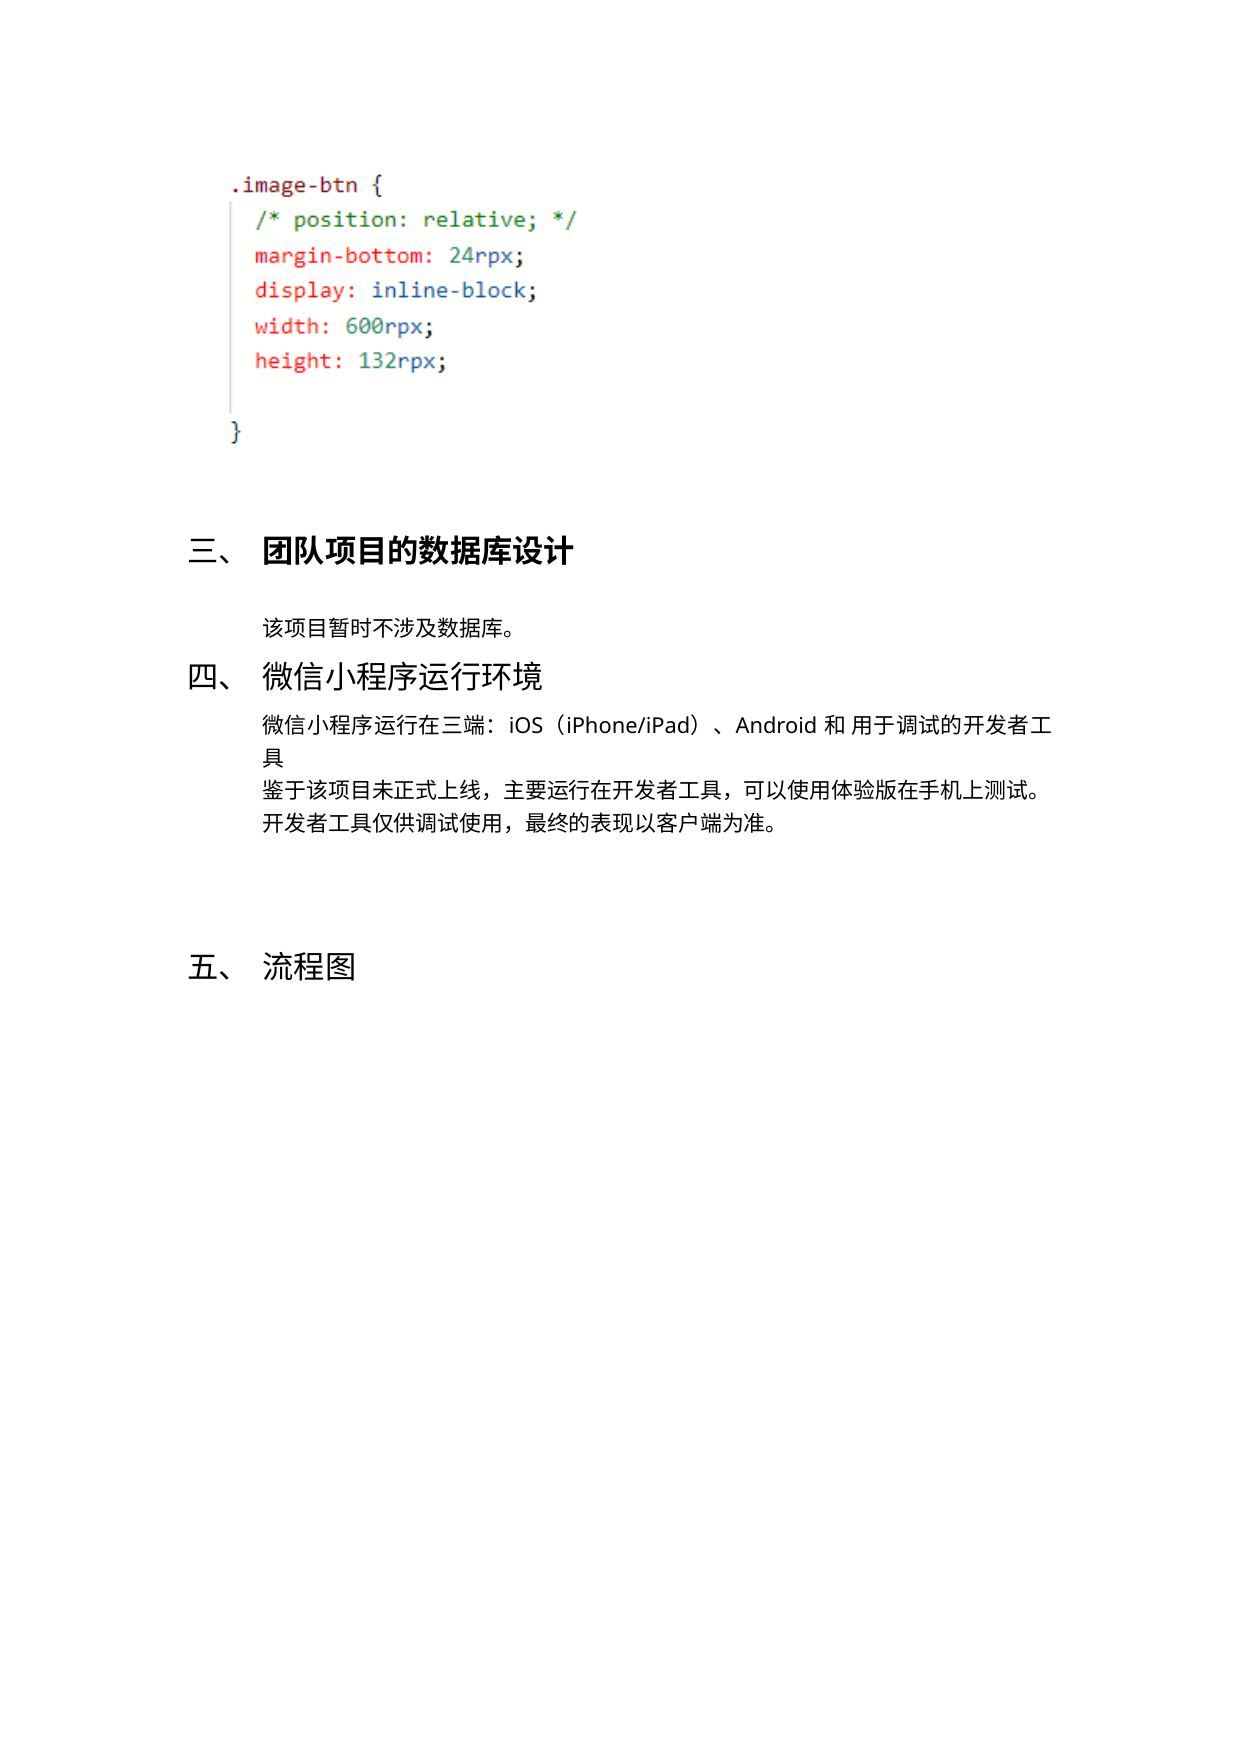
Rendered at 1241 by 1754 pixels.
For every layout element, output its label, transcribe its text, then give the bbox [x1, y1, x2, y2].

list 鉴于该项目未正式上线，主要运行在开发者工具，可以使用体验版在手机上测试。 [262, 773, 1053, 805]
picture [225, 162, 613, 461]
list 微信小程序运行在三端：iOS（iPhone/iPad）、Android 和 用于调试的开发者工具 [262, 708, 1053, 773]
list 该项目暂时不涉及数据库。 [262, 610, 1053, 643]
list 微信小程序运行环境 [187, 643, 1053, 708]
list 流程图 [187, 932, 1053, 997]
list 团队项目的数据库设计 [187, 516, 1053, 581]
list 开发者工具仅供调试使用，最终的表现以客户端为准。 [262, 805, 1053, 838]
